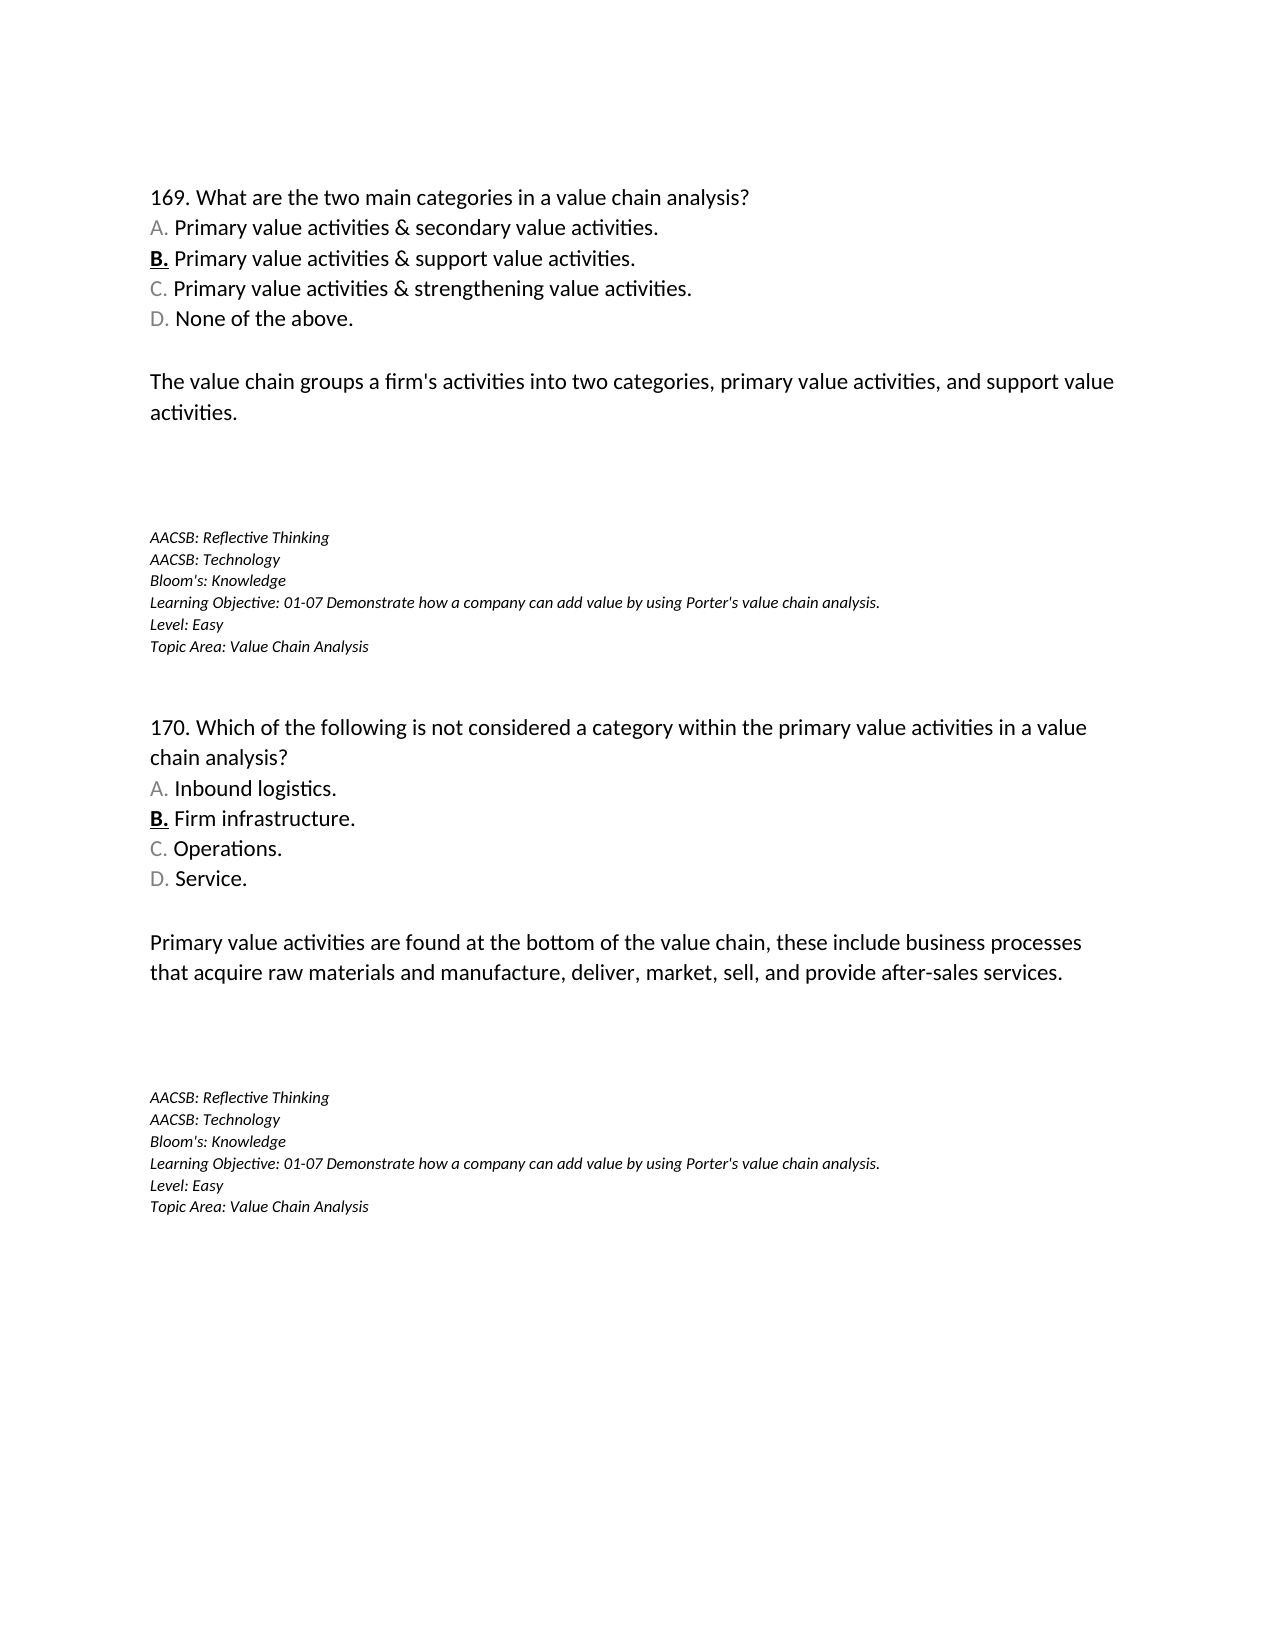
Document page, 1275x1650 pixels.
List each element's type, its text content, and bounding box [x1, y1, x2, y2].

text AACSB: Reflective Thinking AACSB: Technology Bloom's: Knowledge Learning Objective: 01-07 Demonstrate how a company can add value by using Porter's value chain analysis. Level: Easy Topic Area: Value Chain Analysis [150, 1063, 1125, 1239]
text AACSB: Reflective Thinking AACSB: Technology Bloom's: Knowledge Learning Objective: 01-07 Demonstrate how a company can add value by using Porter's value chain analysis. Level: Easy Topic Area: Value Chain Analysis [150, 502, 1125, 678]
text 170. Which of the following is not considered a category within the primary value activities in a value chain analysis? A. Inbound logistics. B. Firm infrastructure. C. Operations. D. Service. [150, 713, 1125, 892]
text 169. What are the two main categories in a value chain analysis? A. Primary value activities & secondary value activities. B. Primary value activities & support value activities. C. Primary value activities & strengthening value activities. D. None of the above. [150, 183, 1125, 332]
text The value chain groups a firm's activities into two categories, primary value activities, and support value activities. [150, 367, 1125, 426]
text Primary value activities are found at the bottom of the value chain, these include business processes that acquire raw materials and manufacture, deliver, market, sell, and provide after-sales services. [150, 928, 1125, 986]
